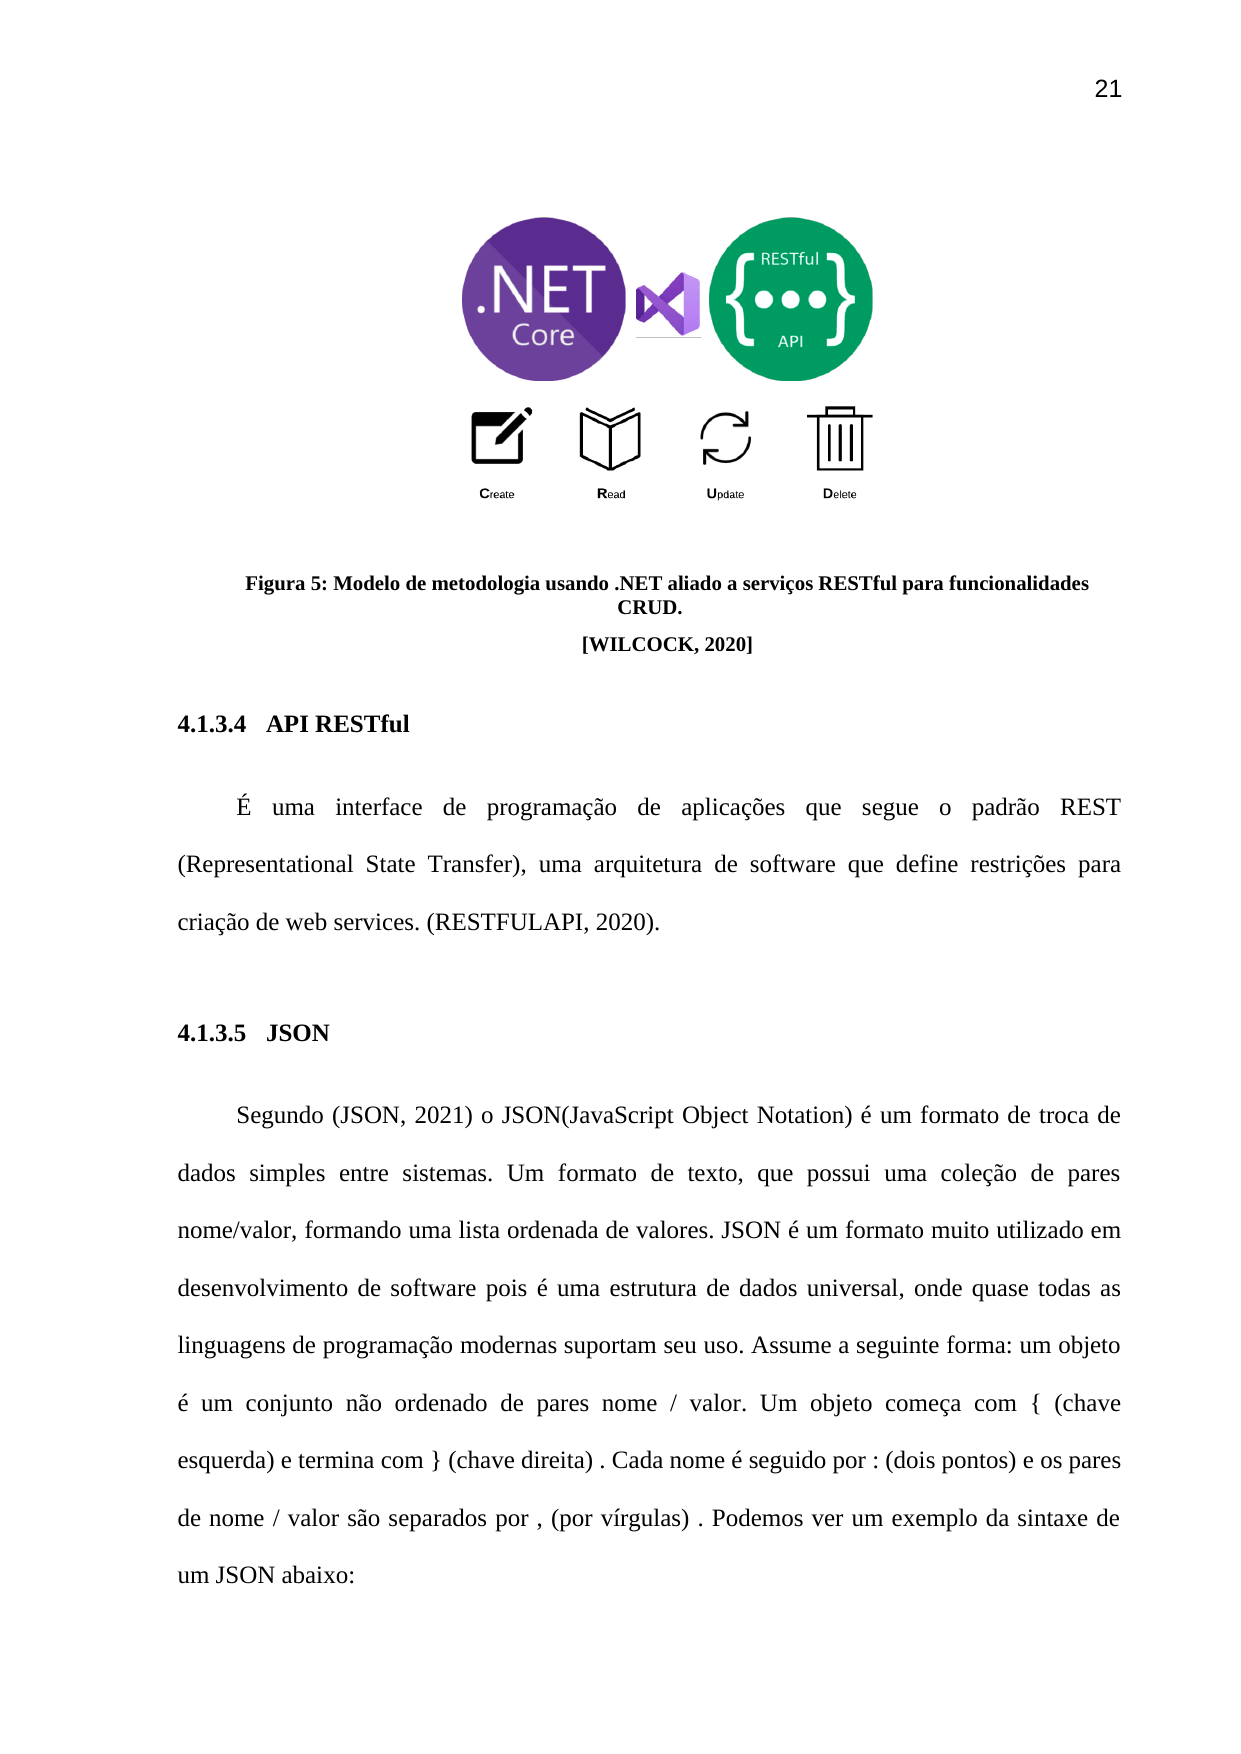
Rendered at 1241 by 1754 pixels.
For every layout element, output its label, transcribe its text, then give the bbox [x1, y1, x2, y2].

text Figura 5: Modelo de metodologia usando .NET aliado a serviços RESTful para funcionalidades CRUD. [177, 571, 1122, 619]
text É uma interface de programação de aplicações que segue o padrão REST (Representational State Transfer), uma arquitetura de software que define restrições para criação de web services. (RESTFULAPI, 2020). [177, 792, 1122, 936]
picture [353, 188, 1005, 543]
list API RESTful [177, 709, 1122, 738]
text [WILCOCK, 2020] [177, 632, 1122, 656]
list JSON [177, 1018, 1122, 1047]
text Segundo (JSON, 2021) o JSON(JavaScript Object Notation) é um formato de troca de dados simples entre sistemas. Um formato de texto, que possui uma coleção de pares nome/valor, formando uma lista ordenada de valores. JSON é um formato muito utilizado em desenvolvimento de software pois é uma estrutura de dados universal, onde quase todas as linguagens de programação modernas suportam seu uso. Assume a seguinte forma: um objeto é um conjunto não ordenado de pares nome / valor. Um objeto começa com { (chave esquerda) e termina com } (chave direita) . Cada nome é seguido por : (dois pontos) e os pares de nome / valor são separados por , (por vírgulas) . Podemos ver um exemplo da sintaxe de um JSON abaixo: [177, 1101, 1122, 1589]
